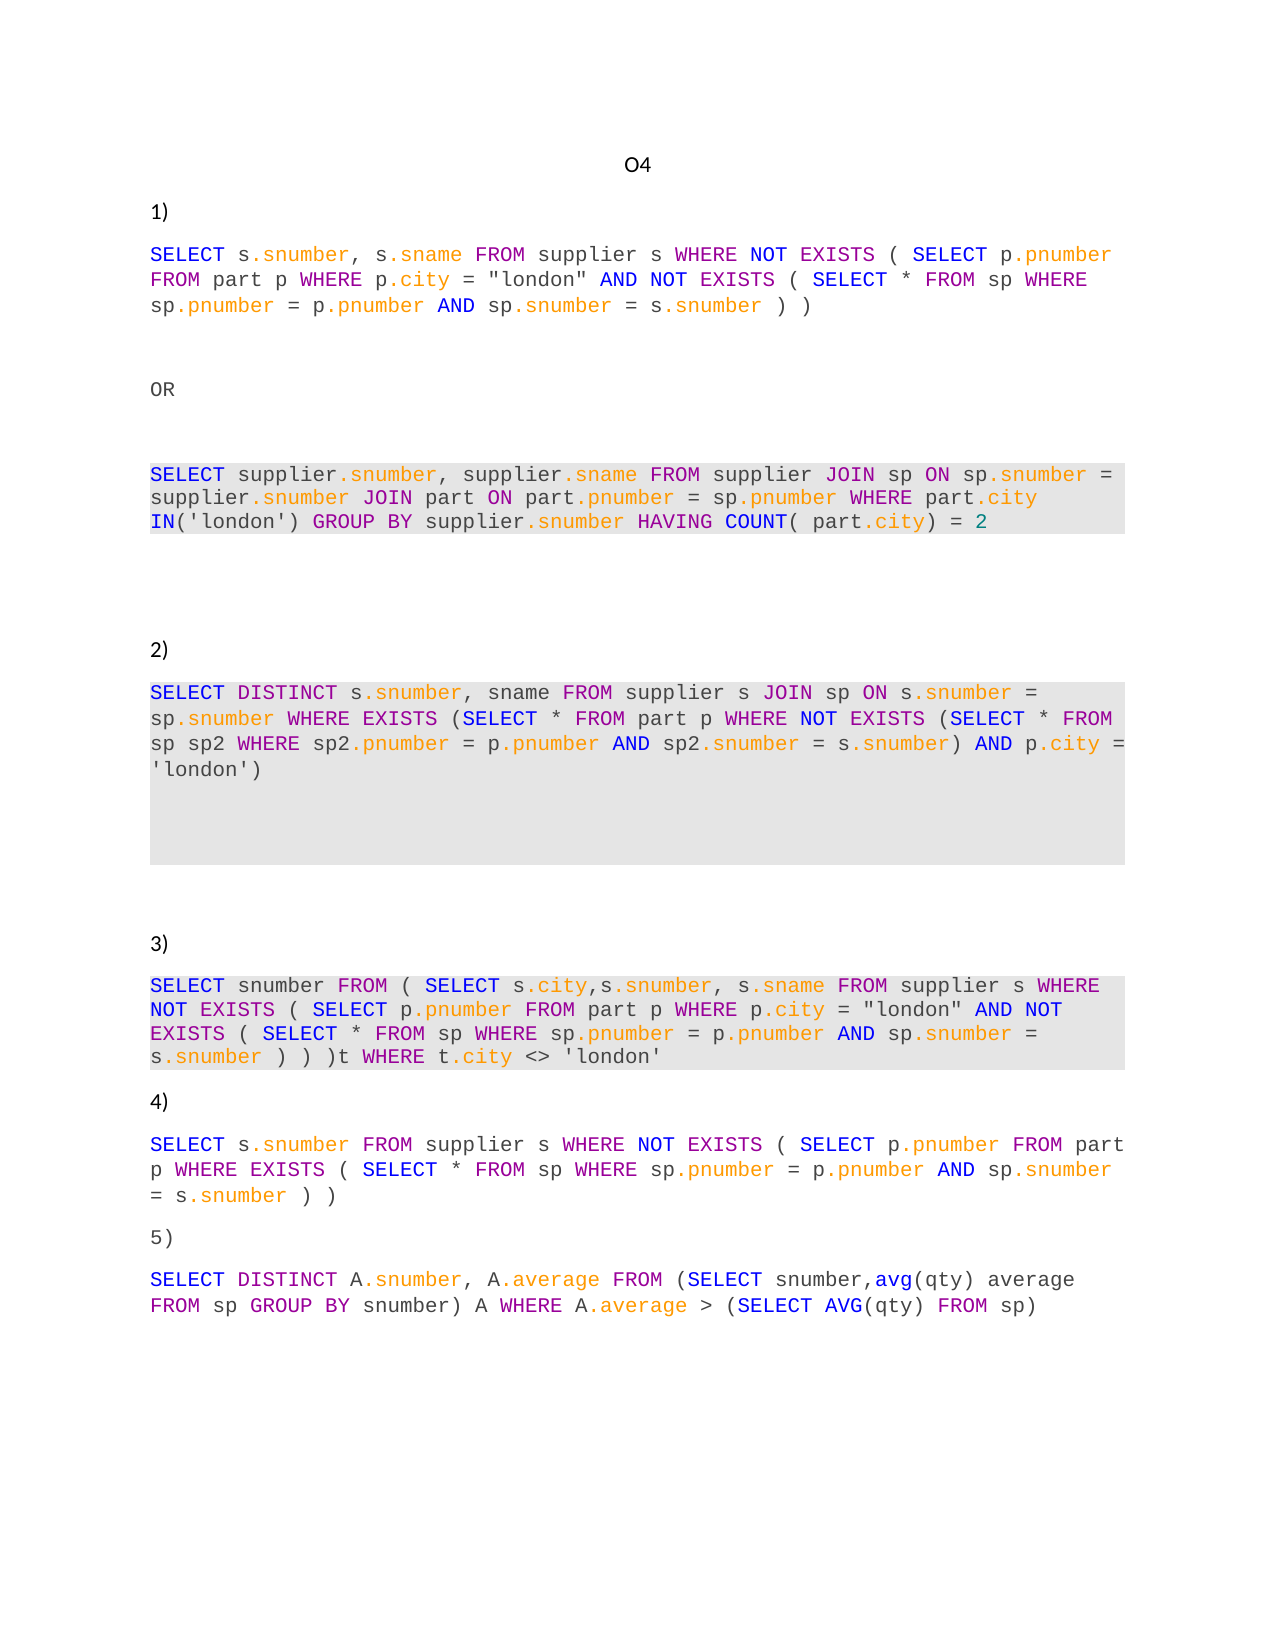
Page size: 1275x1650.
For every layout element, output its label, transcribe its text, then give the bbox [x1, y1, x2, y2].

text SELECT DISTINCT A.snumber, A.average FROM (SELECT snumber,avg(qty) average FROM sp GROUP BY snumber) A WHERE A.average > (SELECT AVG(qty) FROM sp) [150, 1269, 1125, 1318]
text SELECT s.snumber, s.sname FROM supplier s WHERE NOT EXISTS ( SELECT p.pnumber FROM part p WHERE p.city = "london" AND NOT EXISTS ( SELECT * FROM sp WHERE sp.pnumber = p.pnumber AND sp.snumber = s.snumber ) ) [150, 244, 1125, 318]
text 4) [150, 1087, 1125, 1115]
text SELECT supplier.snumber, supplier.sname FROM supplier JOIN sp ON sp.snumber = supplier.snumber JOIN part ON part.pnumber = sp.pnumber WHERE part.city IN('london') GROUP BY supplier.snumber HAVING COUNT( part.city) = 2 [150, 463, 1125, 534]
text OR [150, 379, 1125, 403]
text 1) [150, 197, 1125, 225]
text SELECT s.snumber FROM supplier s WHERE NOT EXISTS ( SELECT p.pnumber FROM part p WHERE EXISTS ( SELECT * FROM sp WHERE sp.pnumber = p.pnumber AND sp.snumber = s.snumber ) ) [150, 1134, 1125, 1208]
text 3) [150, 929, 1125, 957]
text O4 [150, 150, 1125, 178]
text SELECT DISTINCT s.snumber, sname FROM supplier s JOIN sp ON s.snumber = sp.snumber WHERE EXISTS (SELECT * FROM part p WHERE NOT EXISTS (SELECT * FROM sp sp2 WHERE sp2.pnumber = p.pnumber AND sp2.snumber = s.snumber) AND p.city = 'london') [150, 682, 1125, 783]
text 2) [150, 636, 1125, 663]
text 5) [150, 1227, 1125, 1251]
text SELECT snumber FROM ( SELECT s.city,s.snumber, s.sname FROM supplier s WHERE NOT EXISTS ( SELECT p.pnumber FROM part p WHERE p.city = "london" AND NOT EXISTS ( SELECT * FROM sp WHERE sp.pnumber = p.pnumber AND sp.snumber = s.snumber ) ) )t WHERE t.city <> 'london' [150, 976, 1125, 1070]
